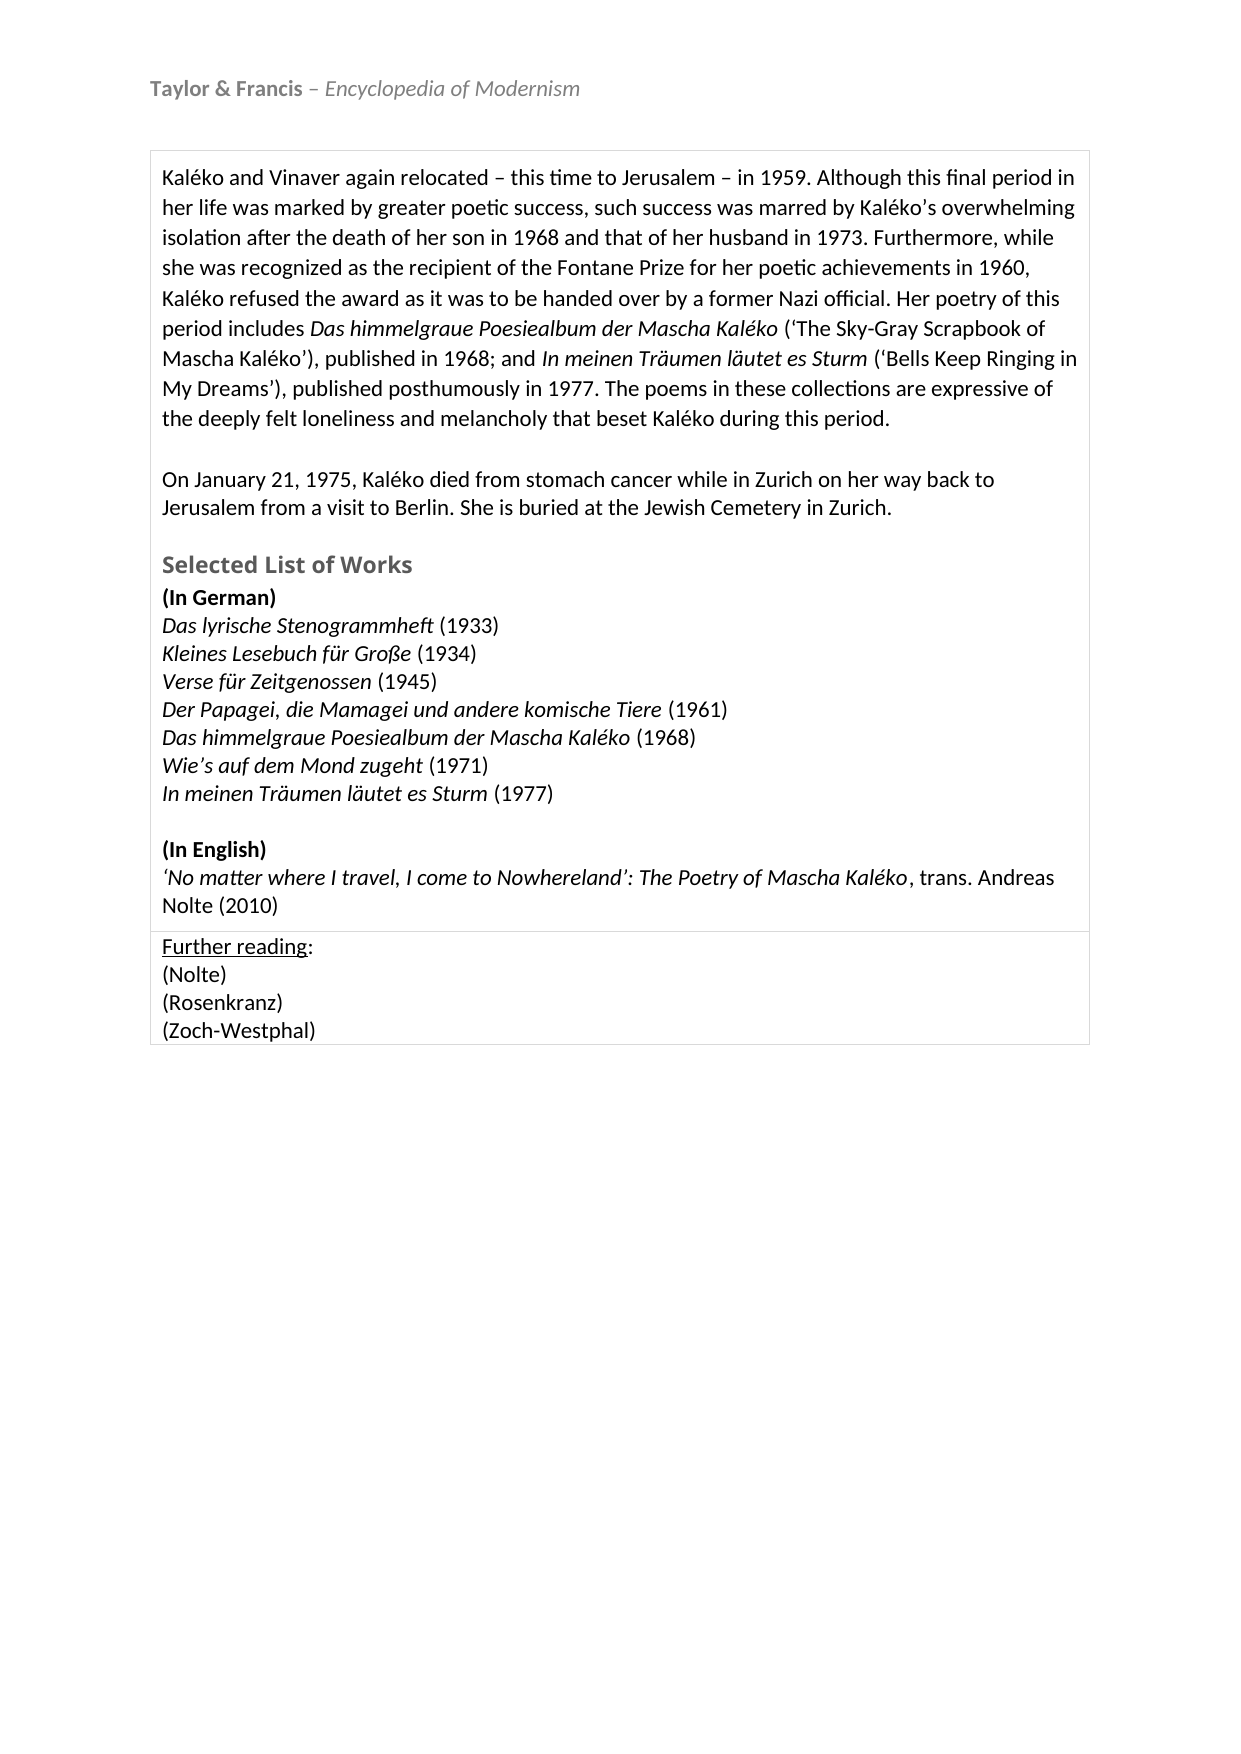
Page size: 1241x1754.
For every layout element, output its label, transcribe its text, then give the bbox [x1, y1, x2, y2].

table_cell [151, 151, 1089, 931]
table_cell Further reading: [151, 932, 1089, 1044]
